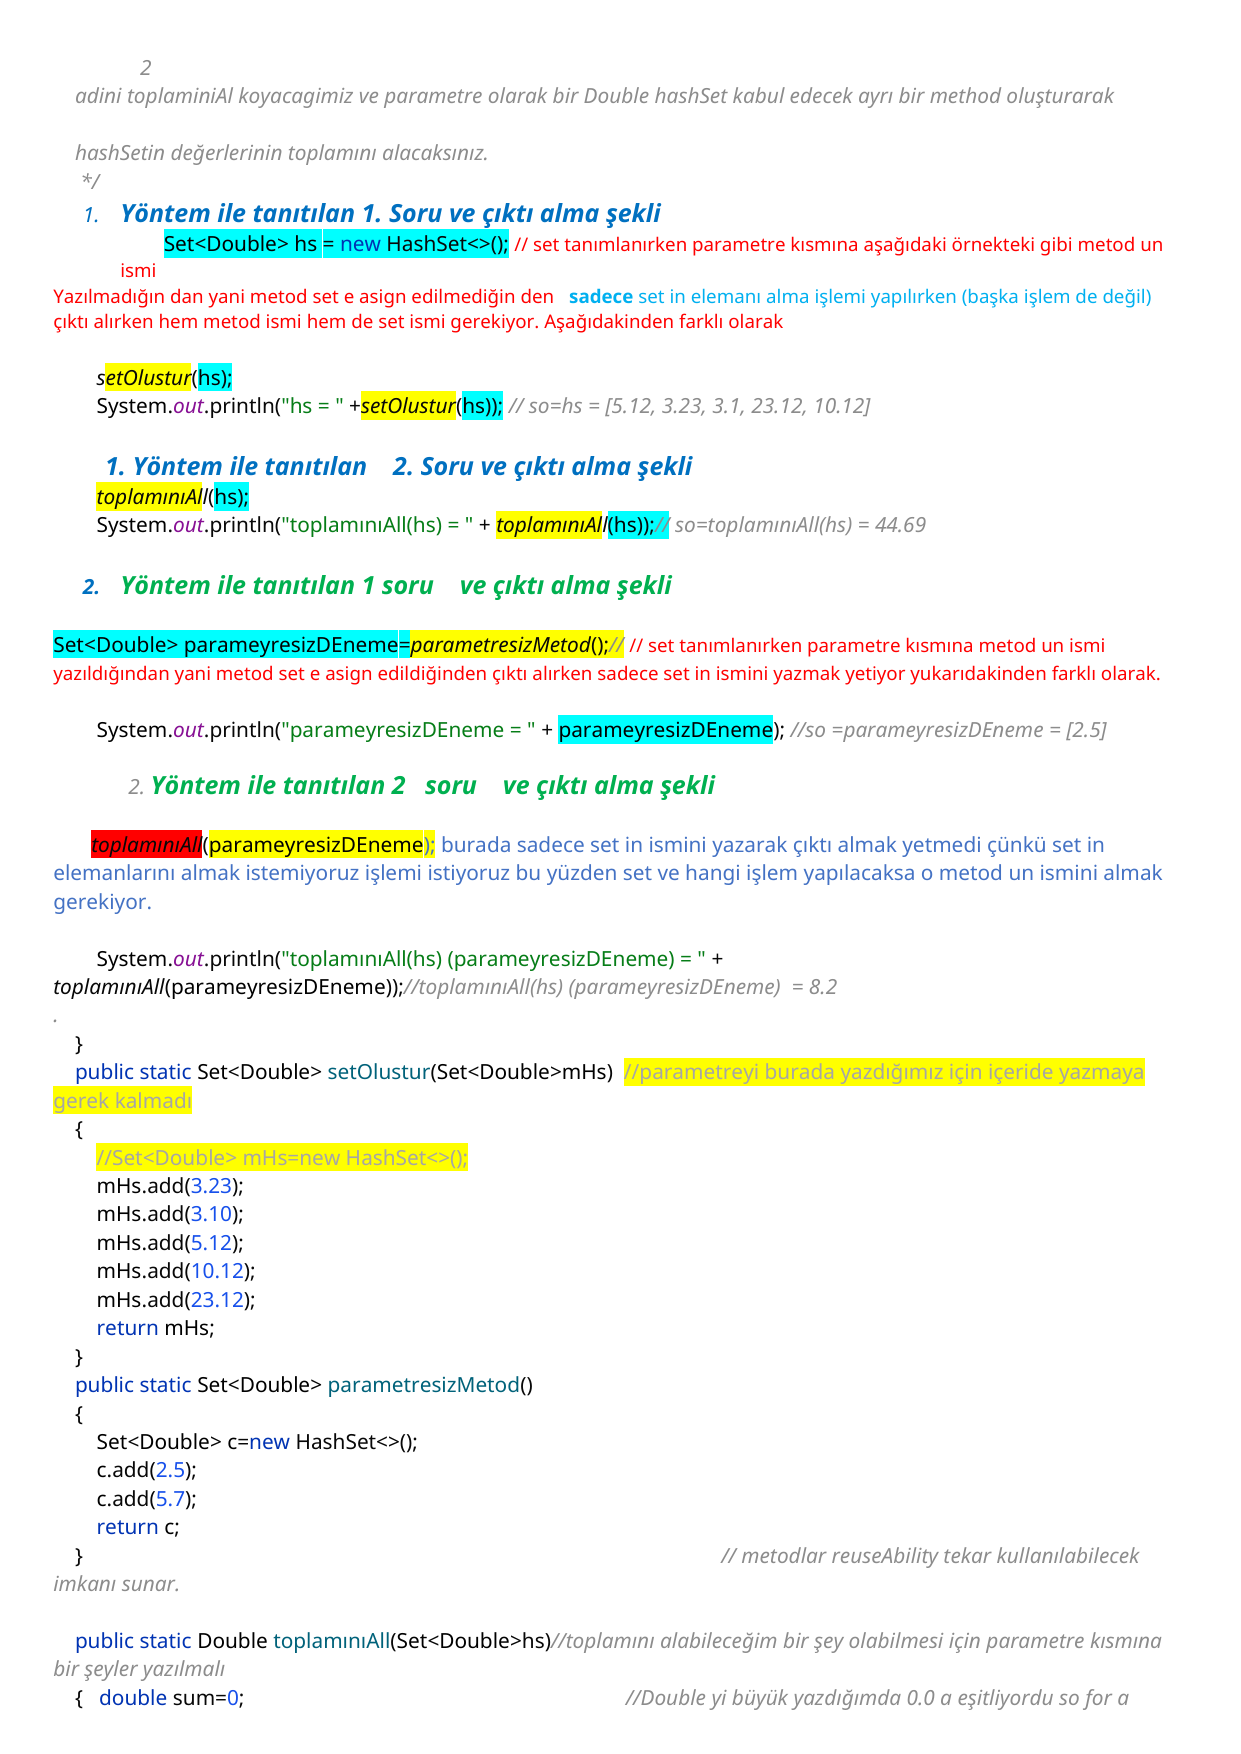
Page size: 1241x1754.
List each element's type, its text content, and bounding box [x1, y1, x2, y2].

text System.out.println("toplamınıAll(hs) (parameyresizDEneme) = " + toplamınıAll(parameyresizDEneme));//toplamınıAll(hs) (parameyresizDEneme) = 8.2 [53, 915, 1187, 1001]
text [53, 53, 1187, 195]
text toplamınıAll(parameyresizDEneme); burada sadece set in ismini yazarak çıktı almak yetmedi çünkü set in elemanlarını almak istemiyoruz işlemi istiyoruz bu yüzden set ve hangi işlem yapılacaksa o metod un ismini almak gerekiyor. [53, 801, 1187, 915]
text setOlustur(hs); System.out.println("hs = " +setOlustur(hs)); // so=hs = [5.12, 3.23, 3.1, 23.12, 10.12] 1. Yöntem ile tanıtılan 2. Soru ve çıktı alma şekli toplamınıAll(hs); System.out.println("toplamınıAll(hs) = " + toplamınıAll(hs));// so=toplamınıAll(hs) = 44.69 [53, 334, 1187, 539]
text Set<Double> parameyresizDEneme=parametresizMetod();// // set tanımlanırken parametre kısmına metod un ismi yazıldığından yani metod set e asign edildiğinden çıktı alırken sadece set in ismini yazmak yetiyor yukarıdakinden farklı olarak. System.out.println("parameyresizDEneme = " + parameyresizDEneme); //so =parameyresizDEneme = [2.5] [53, 630, 1187, 767]
list Yöntem ile tanıtılan 1 soru ve çıktı alma şekli [83, 567, 1187, 602]
list Yöntem ile tanıtılan 1. Soru ve çıktı alma şekli Set<Double> hs = new HashSet<>(); // set tanımlanırken parametre kısmına aşağıdaki örnekteki gibi metod un ismi [83, 195, 1187, 283]
text Yazılmadığın dan yani metod set e asign edilmediğin den sadece set in elemanı alma işlemi yapılırken (başka işlem de değil) çıktı alırken hem metod ismi hem de set ismi gerekiyor. Aşağıdakinden farklı olarak [53, 283, 1187, 334]
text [53, 1001, 1187, 1711]
text 2. Yöntem ile tanıtılan 2 soru ve çıktı alma şekli [128, 767, 1187, 801]
